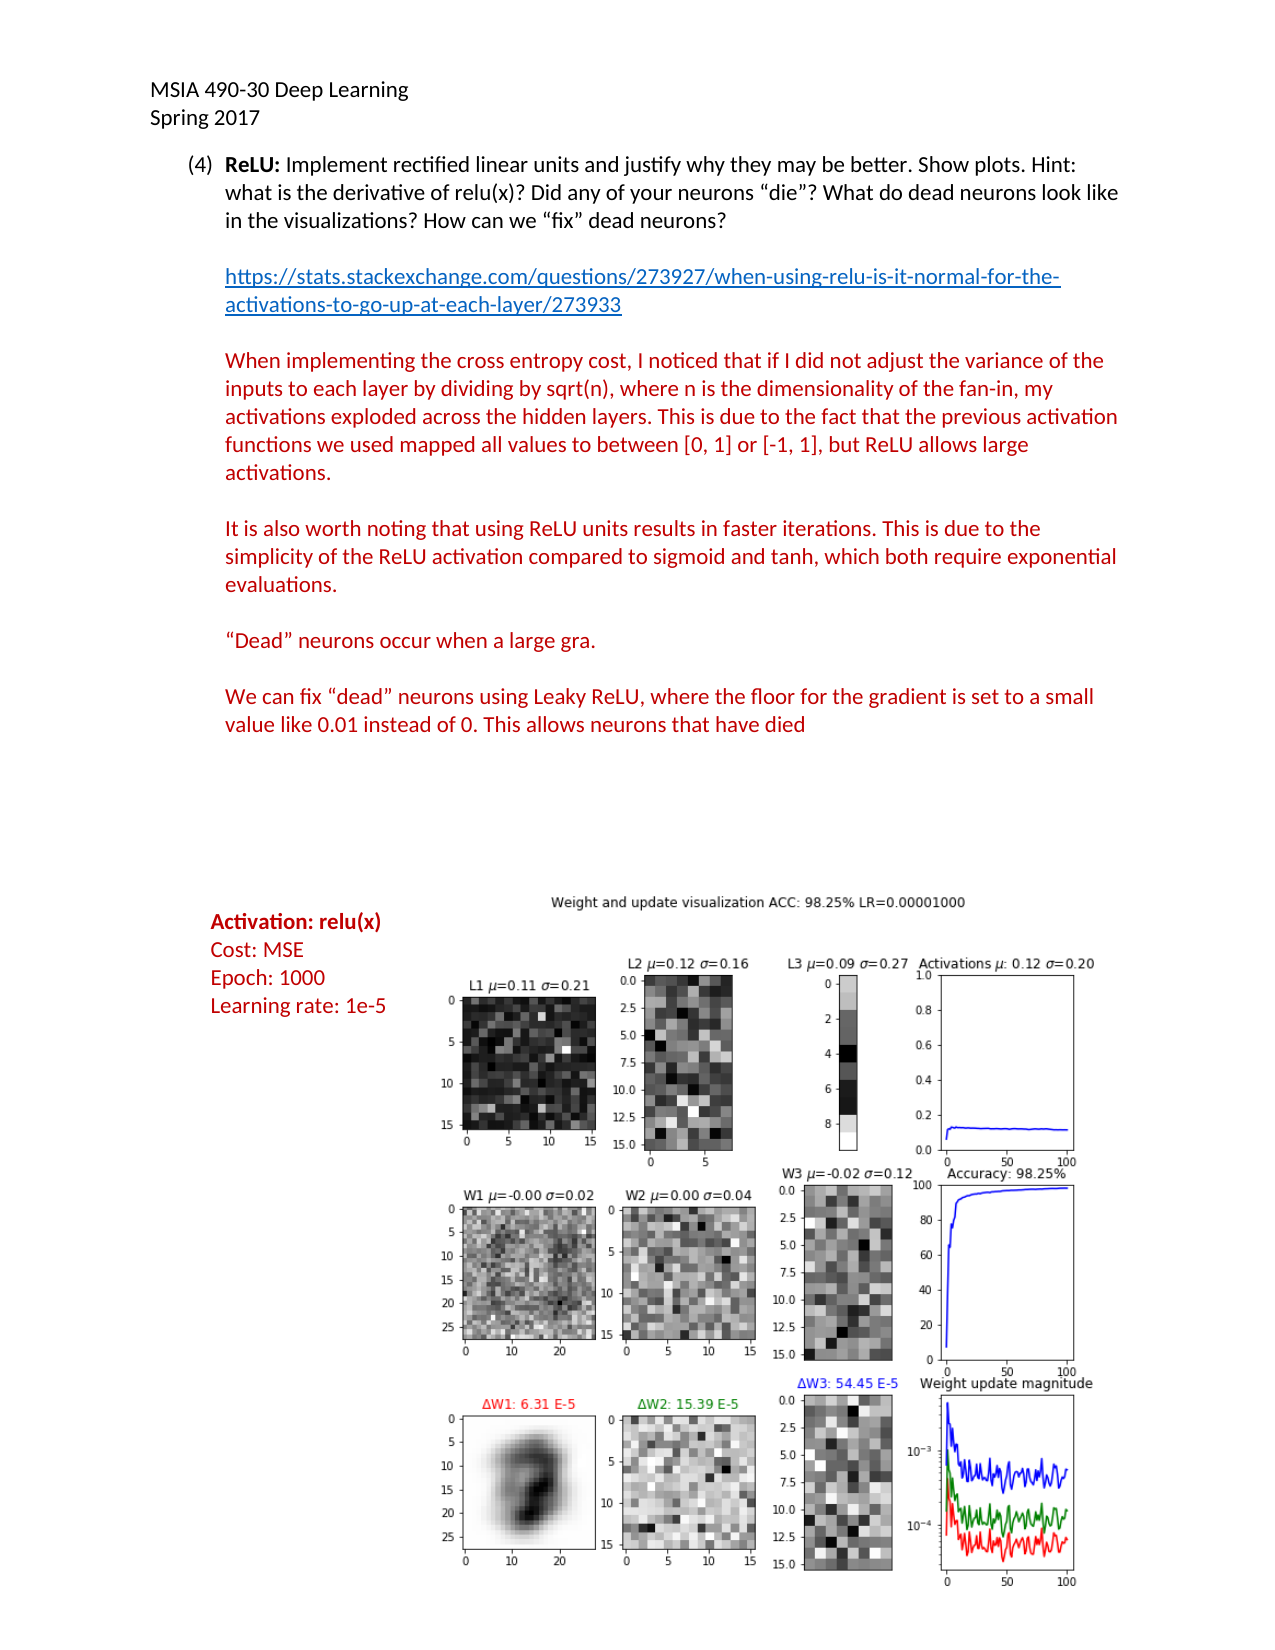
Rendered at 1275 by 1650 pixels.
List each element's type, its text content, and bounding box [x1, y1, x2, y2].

list It is also worth noting that using ReLU units results in faster iterations. This is due to the simplicity of the ReLU activation compared to sigmoid and tanh, which both require exponential evaluations. [225, 514, 1125, 598]
list ReLU: Implement rectified linear units and justify why they may be better. Show plots. Hint: what is the derivative of relu(x)? Did any of your neurons “die”? What do dead neurons look like in the visualizations? How can we “fix” dead neurons? [187, 150, 1125, 234]
list When implementing the cross entropy cost, I noticed that if I did not adjust the variance of the inputs to each layer by dividing by sqrt(n), where n is the dimensionality of the fan-in, my activations exploded across the hidden layers. This is due to the fact that the previous activation functions we used mapped all values to between [0, 1] or [-1, 1], but ReLU allows large activations. [225, 346, 1125, 486]
text https://stats.stackexchange.com/questions/273927/when-using-relu-is-it-normal-for-the-activations-to-go-up-at-each-layer/273933 [225, 262, 1125, 318]
list “Dead” neurons occur when a large gra. [225, 626, 1125, 654]
list We can fix “dead” neurons using Leaky ReLU, where the floor for the gradient is set to a small value like 0.01 instead of 0. This allows neurons that have died [225, 682, 1125, 738]
picture [364, 881, 1152, 1650]
